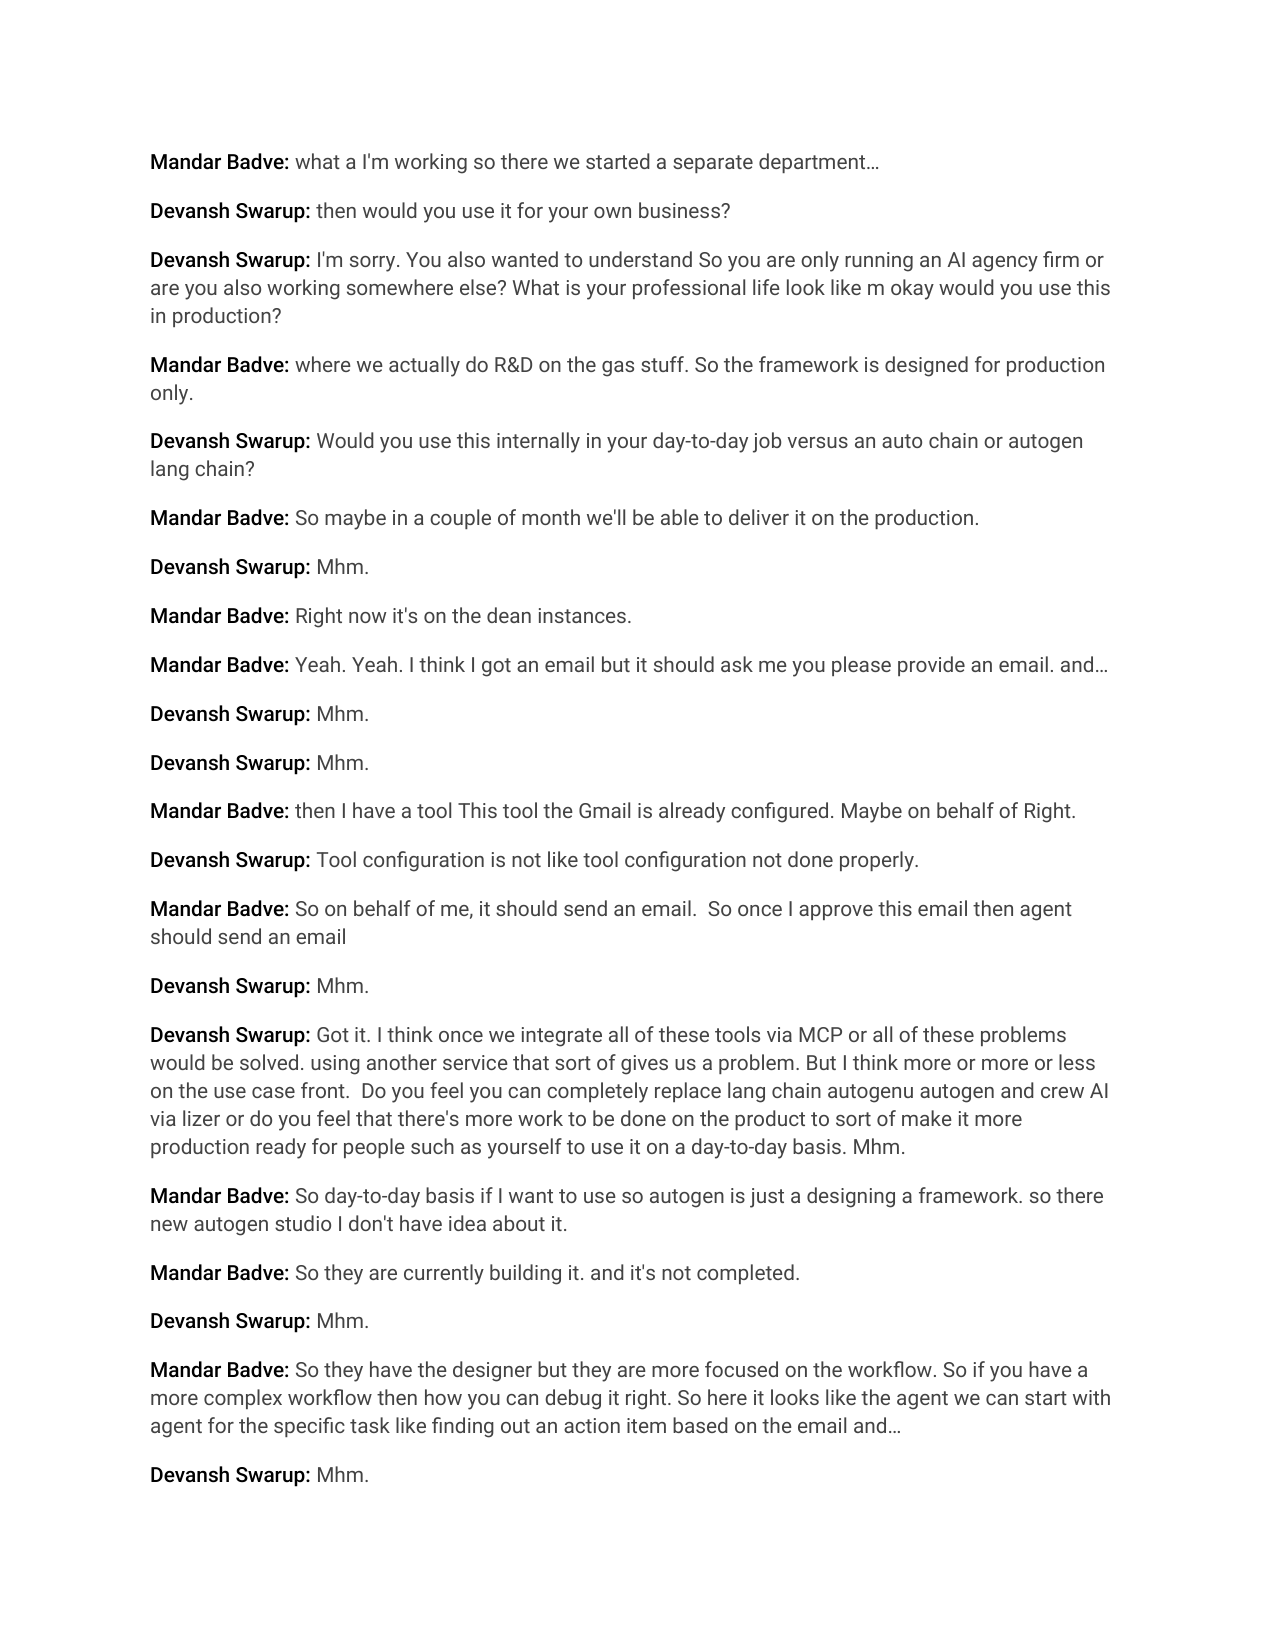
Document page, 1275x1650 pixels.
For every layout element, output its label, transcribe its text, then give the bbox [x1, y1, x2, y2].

text Mandar Badve: So they have the designer but they are more focused on the workflow. So if you have a more complex workflow then how you can debug it right. So here it looks like the agent we can start with agent for the specific task like finding out an action item based on the email and… [150, 1358, 1125, 1439]
text Devansh Swarup: Mhm. [150, 1309, 1125, 1334]
text Mandar Badve: So on behalf of me, it should send an email. So once I approve this email then agent should send an email [150, 897, 1125, 949]
text Devansh Swarup: Mhm. [150, 702, 1125, 726]
text Mandar Badve: So day-to-day basis if I want to use so autogen is just a designing a framework. so there new autogen studio I don't have idea about it. [150, 1184, 1125, 1236]
text Devansh Swarup: Mhm. [150, 751, 1125, 775]
text Devansh Swarup: Would you use this internally in your day-to-day job versus an auto chain or autogen lang chain? [150, 429, 1125, 482]
text Mandar Badve: Yeah. Yeah. I think I got an email but it should ask me you please provide an email. and… [150, 653, 1125, 677]
text Mandar Badve: Right now it's on the dean instances. [150, 604, 1125, 628]
text Mandar Badve: So they are currently building it. and it's not completed. [150, 1261, 1125, 1285]
text Mandar Badve: So maybe in a couple of month we'll be able to deliver it on the production. [150, 506, 1125, 531]
text Devansh Swarup: I'm sorry. You also wanted to understand So you are only running an AI agency firm or are you also working somewhere else? What is your professional life look like m okay would you use this in production? [150, 248, 1125, 328]
text Devansh Swarup: Mhm. [150, 1463, 1125, 1488]
text Devansh Swarup: Mhm. [150, 974, 1125, 998]
text Devansh Swarup: then would you use it for your own business? [150, 199, 1125, 223]
text Mandar Badve: then I have a tool This tool the Gmail is already configured. Maybe on behalf of Right. [150, 799, 1125, 824]
text Devansh Swarup: Got it. I think once we integrate all of these tools via MCP or all of these problems would be solved. using another service that sort of gives us a problem. But I think more or more or less on the use case front. Do you feel you can completely replace lang chain autogenu autogen and crew AI via lizer or do you feel that there's more work to be done on the product to sort of make it more production ready for people such as yourself to use it on a day-to-day basis. Mhm. [150, 1023, 1125, 1159]
text Devansh Swarup: Tool configuration is not like tool configuration not done properly. [150, 848, 1125, 873]
text Mandar Badve: what a I'm working so there we started a separate department… [150, 150, 1125, 174]
text Mandar Badve: where we actually do R&D on the gas stuff. So the framework is designed for production only. [150, 353, 1125, 405]
text Devansh Swarup: Mhm. [150, 555, 1125, 579]
